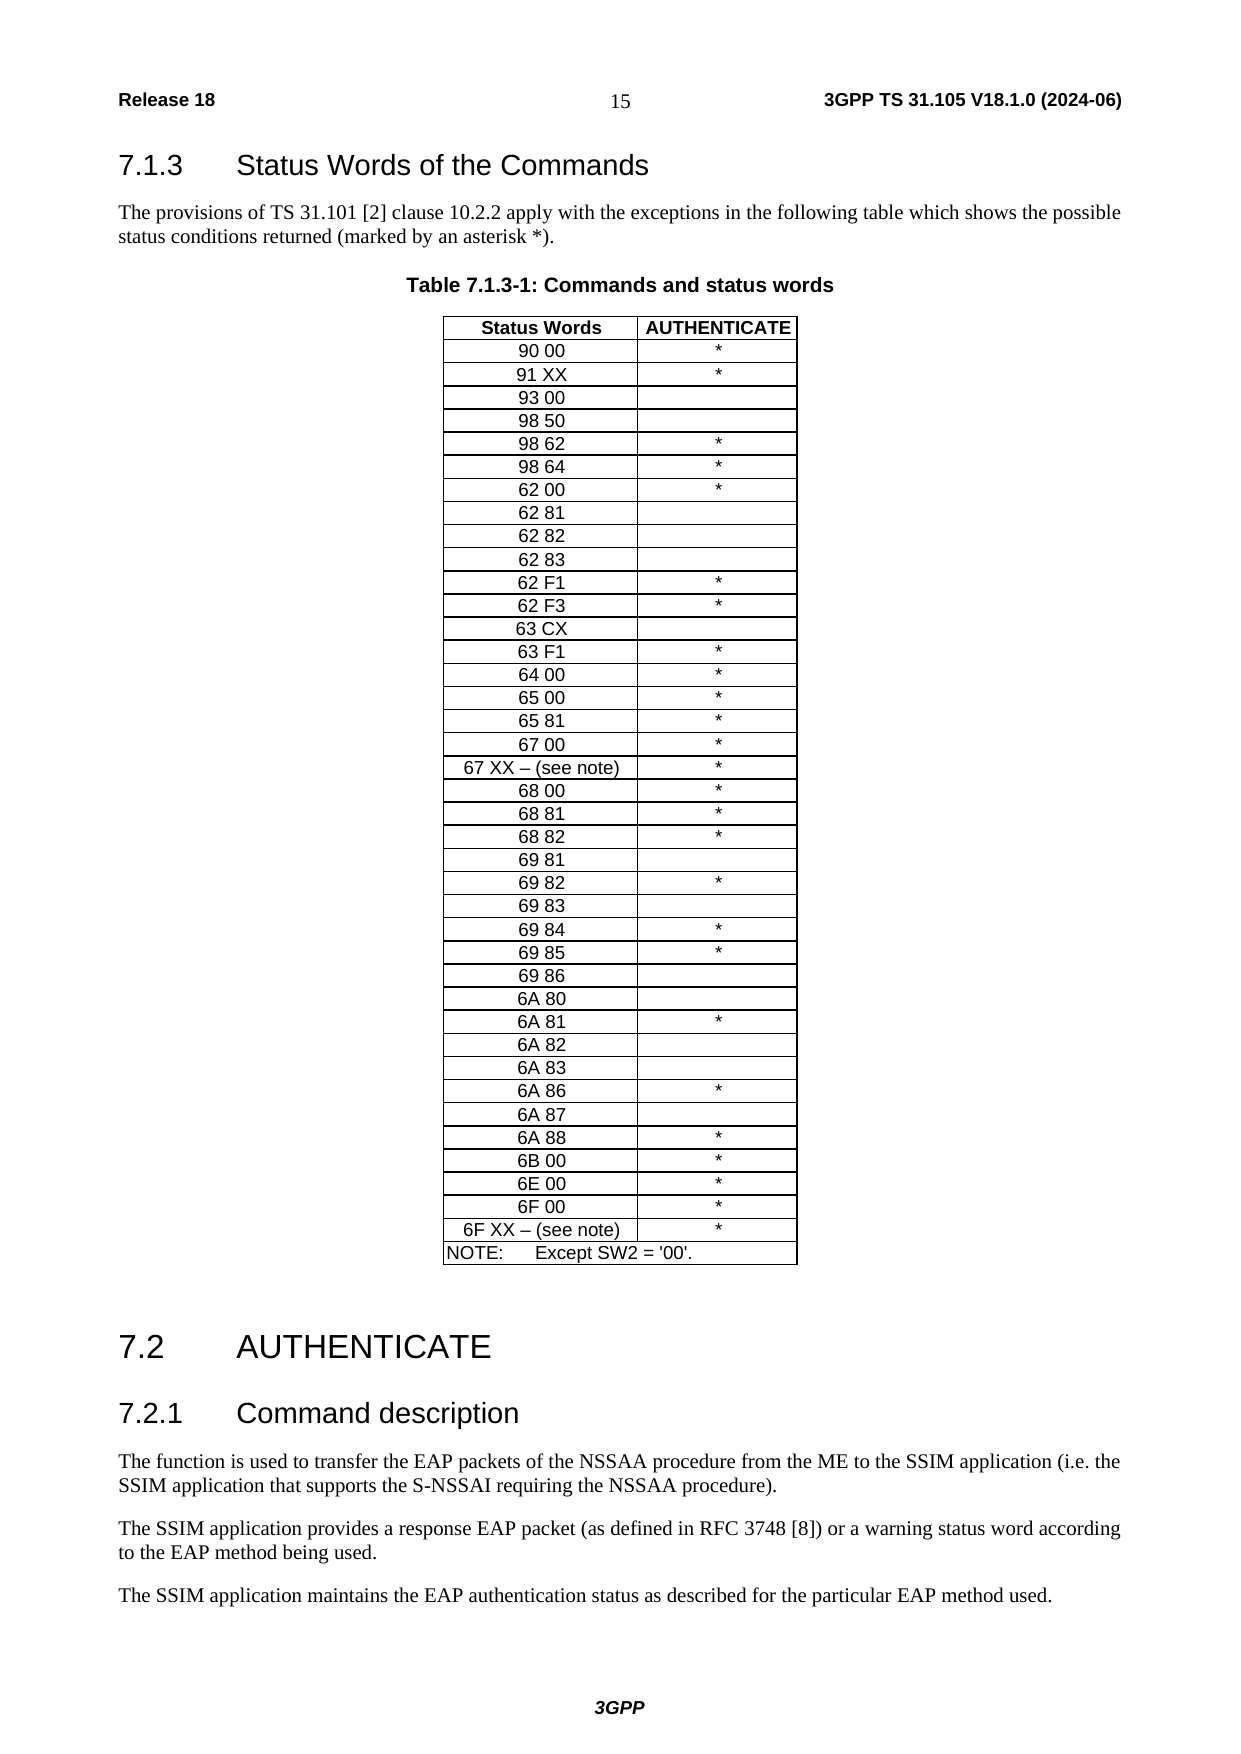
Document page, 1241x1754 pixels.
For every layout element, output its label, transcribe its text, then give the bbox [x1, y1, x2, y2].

subtitle 7.2.1 Command description [118, 1397, 1122, 1430]
table_cell * [638, 664, 796, 686]
table_cell [638, 548, 796, 570]
table_cell 62 83 [444, 548, 637, 570]
table_cell [638, 895, 796, 917]
table_cell * [638, 479, 796, 501]
table_cell [638, 1034, 796, 1056]
table_cell 63 CX [444, 618, 637, 639]
table_cell * [638, 710, 796, 732]
table_cell * [638, 1196, 796, 1217]
table_cell * [638, 826, 796, 847]
table_cell 69 81 [444, 849, 637, 871]
table_cell 6F 00 [444, 1196, 637, 1217]
table_cell * [638, 572, 796, 593]
table_cell * [638, 757, 796, 778]
table_cell 6B 00 [444, 1150, 637, 1171]
table_cell 6F XX – (see note) [444, 1219, 637, 1241]
table_cell [638, 988, 796, 1009]
table_cell 62 00 [444, 479, 637, 501]
table_cell [638, 1057, 796, 1079]
table_cell * [638, 780, 796, 801]
table_cell [638, 965, 796, 986]
table_cell [638, 387, 796, 408]
table_cell * [638, 942, 796, 963]
table_cell 62 F1 [444, 572, 637, 593]
table_cell 62 F3 [444, 595, 637, 616]
table_cell 62 82 [444, 525, 637, 547]
table_cell 98 50 [444, 410, 637, 431]
table_cell [638, 618, 796, 639]
table_cell 98 62 [444, 433, 637, 454]
table_cell NOTE: Except SW2 = '00'. [444, 1242, 796, 1264]
table_cell 67 XX – (see note) [444, 757, 637, 778]
table_cell 6A 83 [444, 1057, 637, 1079]
table_cell 65 00 [444, 687, 637, 709]
table_cell * [638, 433, 796, 454]
text Table 7.1.3-1: Commands and status words [118, 273, 1122, 297]
table_cell * [638, 918, 796, 940]
table_cell 6A 87 [444, 1103, 637, 1125]
table_cell * [638, 363, 796, 385]
table_cell 67 00 [444, 733, 637, 755]
table_cell 98 64 [444, 456, 637, 477]
table_cell 6A 80 [444, 988, 637, 1009]
table_cell 64 00 [444, 664, 637, 686]
table_cell [638, 1103, 796, 1125]
subtitle 7.2 AUTHENTICATE [118, 1327, 1122, 1365]
table_cell [638, 410, 796, 431]
subtitle 7.1.3 Status Words of the Commands [118, 147, 1122, 181]
table_cell 68 82 [444, 826, 637, 847]
table_cell * [638, 1219, 796, 1241]
table_cell * [638, 1127, 796, 1148]
table_cell 69 86 [444, 965, 637, 986]
table_cell * [638, 340, 796, 362]
table_cell 69 84 [444, 918, 637, 940]
table_cell * [638, 687, 796, 709]
table_cell 91 XX [444, 363, 637, 385]
table_cell 69 85 [444, 942, 637, 963]
table_cell * [638, 1173, 796, 1194]
table_header Status Words [444, 317, 637, 339]
table_header AUTHENTICATE [638, 317, 796, 339]
table_cell 6A 81 [444, 1011, 637, 1032]
table_cell 69 82 [444, 872, 637, 894]
text The SSIM application provides a response EAP packet (as defined in RFC 3748 [8]) or a warning status word according to the EAP method being used. [118, 1516, 1122, 1564]
table_cell [638, 502, 796, 524]
text The SSIM application maintains the EAP authentication status as described for the particular EAP method used. [118, 1583, 1122, 1607]
table_cell * [638, 872, 796, 894]
table_cell 93 00 [444, 387, 637, 408]
table_cell 6A 82 [444, 1034, 637, 1056]
table_cell * [638, 803, 796, 824]
table_cell * [638, 1011, 796, 1032]
table_cell [638, 849, 796, 871]
text The provisions of TS 31.101 [2] clause 10.2.2 apply with the exceptions in the following table which shows the possible status conditions returned (marked by an asterisk *). [118, 200, 1122, 248]
table_cell * [638, 456, 796, 477]
table_cell 68 00 [444, 780, 637, 801]
table_cell * [638, 1080, 796, 1102]
text The function is used to transfer the EAP packets of the NSSAA procedure from the ME to the SSIM application (i.e. the SSIM application that supports the S-NSSAI requiring the NSSAA procedure). [118, 1449, 1122, 1497]
table_cell [638, 525, 796, 547]
table_cell 62 81 [444, 502, 637, 524]
table_cell 65 81 [444, 710, 637, 732]
table_cell 6E 00 [444, 1173, 637, 1194]
table_cell 6A 86 [444, 1080, 637, 1102]
table_cell * [638, 733, 796, 755]
table_cell 68 81 [444, 803, 637, 824]
table_cell 90 00 [444, 340, 637, 362]
table_cell * [638, 1150, 796, 1171]
table_cell * [638, 641, 796, 662]
table_cell 6A 88 [444, 1127, 637, 1148]
table_cell * [638, 595, 796, 616]
table_cell 63 F1 [444, 641, 637, 662]
table_cell 69 83 [444, 895, 637, 917]
